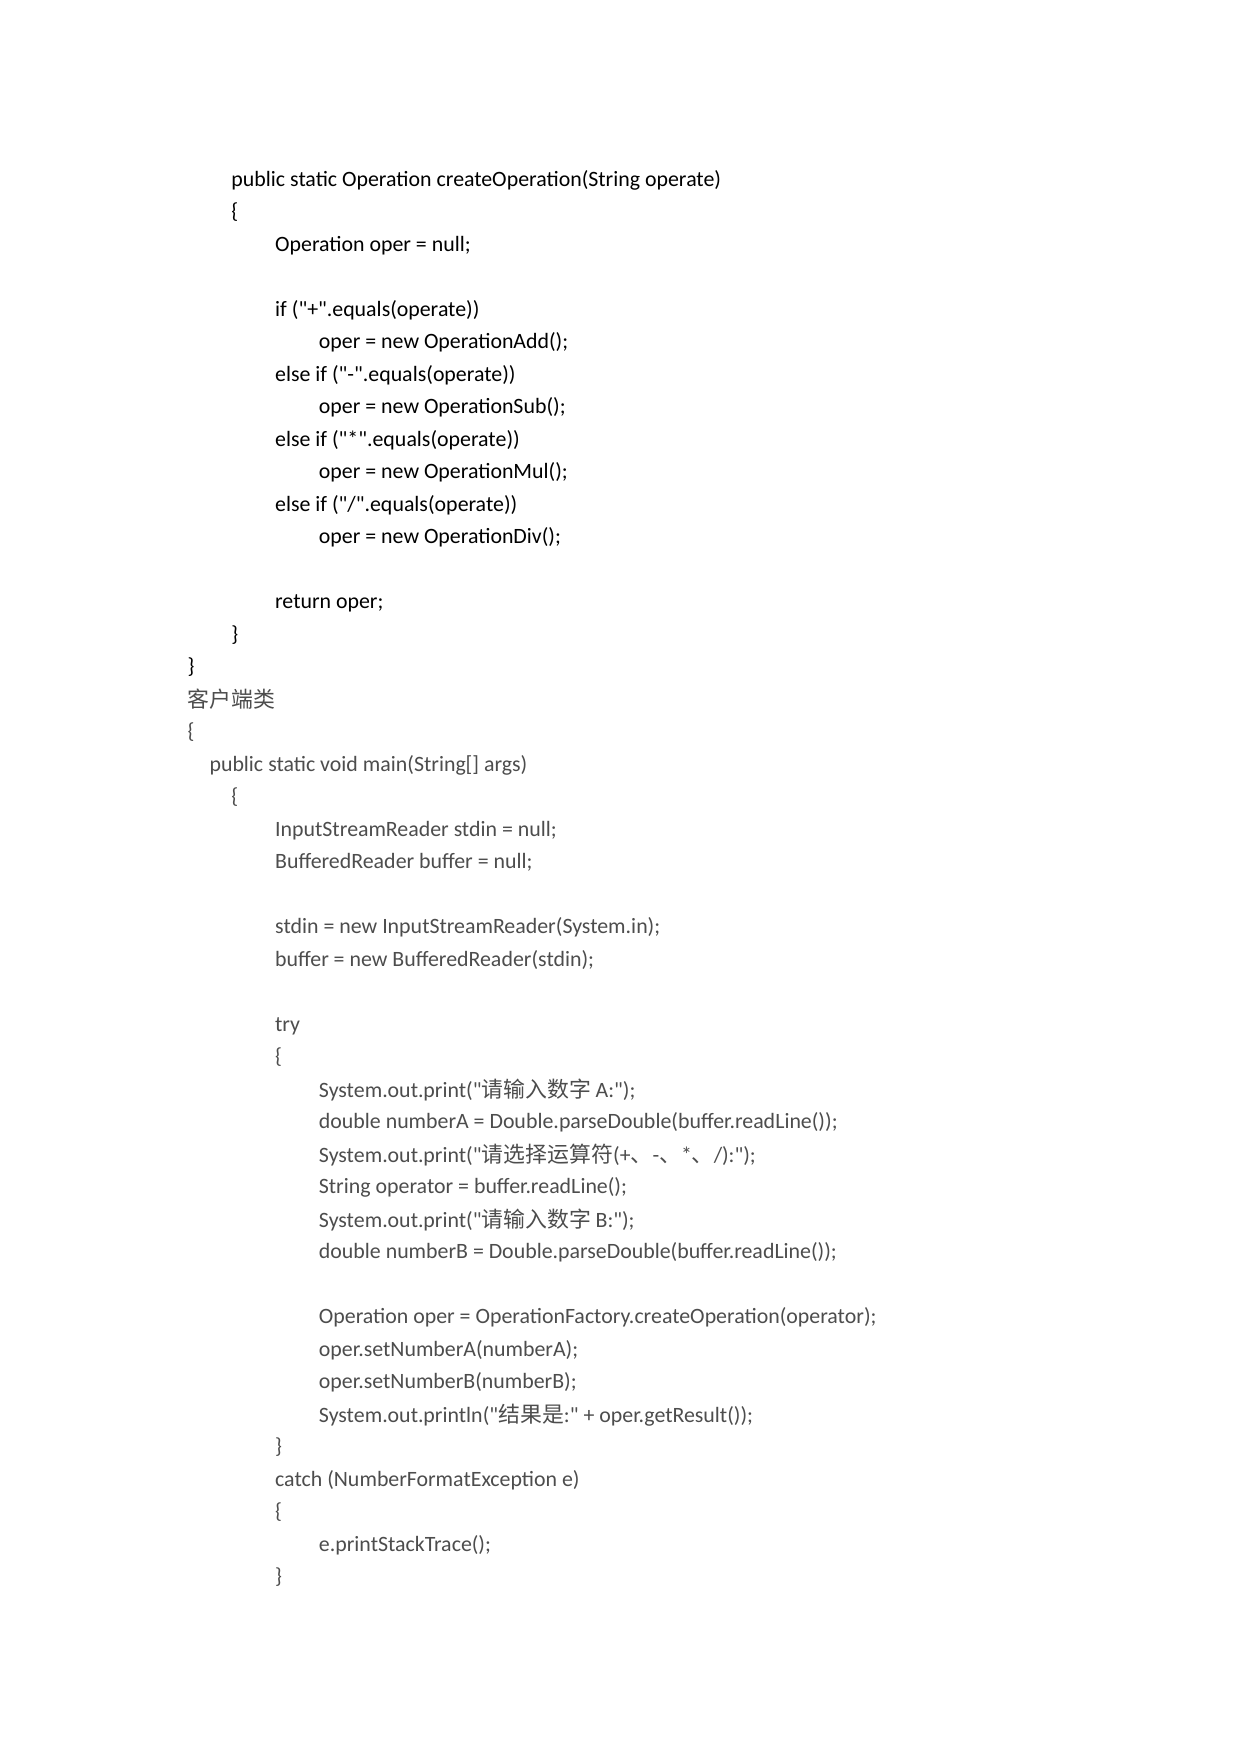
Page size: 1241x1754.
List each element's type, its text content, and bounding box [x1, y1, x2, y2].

text Operation oper = OperationFactory.createOperation(operator); [187, 1299, 1053, 1332]
text oper = new OperationMul(); [187, 454, 1053, 487]
text Operation oper = null; [187, 227, 1053, 259]
text System.out.print("请输入数字A:"); [187, 1072, 1053, 1104]
text } [187, 617, 1053, 649]
text double numberA = Double.parseDouble(buffer.readLine()); [187, 1104, 1053, 1137]
text System.out.print("请选择运算符(+、-、*、/):"); [187, 1137, 1053, 1169]
text oper = new OperationSub(); [187, 389, 1053, 422]
text else if ("-".equals(operate)) [187, 357, 1053, 389]
text } [187, 1559, 1053, 1592]
text buffer = new BufferedReader(stdin); [187, 942, 1053, 974]
text stdin = new InputStreamReader(System.in); [187, 909, 1053, 942]
text { [187, 1039, 1053, 1072]
text } [187, 1429, 1053, 1462]
text oper = new OperationDiv(); [187, 519, 1053, 552]
text e.printStackTrace(); [187, 1527, 1053, 1559]
text return oper; [187, 584, 1053, 617]
text System.out.print("请输入数字B:"); [187, 1202, 1053, 1234]
text catch (NumberFormatException e) [187, 1462, 1053, 1494]
text System.out.println("结果是:" + oper.getResult()); [187, 1397, 1053, 1429]
text public static void main(String[] args) [187, 747, 1053, 779]
text } [187, 649, 1053, 682]
text { [187, 194, 1053, 227]
text BufferedReader buffer = null; [187, 844, 1053, 877]
text oper.setNumberA(numberA); [187, 1332, 1053, 1364]
text InputStreamReader stdin = null; [187, 812, 1053, 844]
text { [187, 1494, 1053, 1527]
text String operator = buffer.readLine(); [187, 1169, 1053, 1202]
text else if ("*".equals(operate)) [187, 422, 1053, 454]
text else if ("/".equals(operate)) [187, 487, 1053, 519]
text if ("+".equals(operate)) [187, 292, 1053, 324]
text oper.setNumberB(numberB); [187, 1364, 1053, 1397]
text 客户端类 [187, 682, 1053, 714]
text { [187, 779, 1053, 812]
text public static Operation createOperation(String operate) [187, 162, 1053, 194]
text { [187, 714, 1053, 747]
text double numberB = Double.parseDouble(buffer.readLine()); [187, 1234, 1053, 1267]
text oper = new OperationAdd(); [187, 324, 1053, 357]
text try [187, 1007, 1053, 1039]
